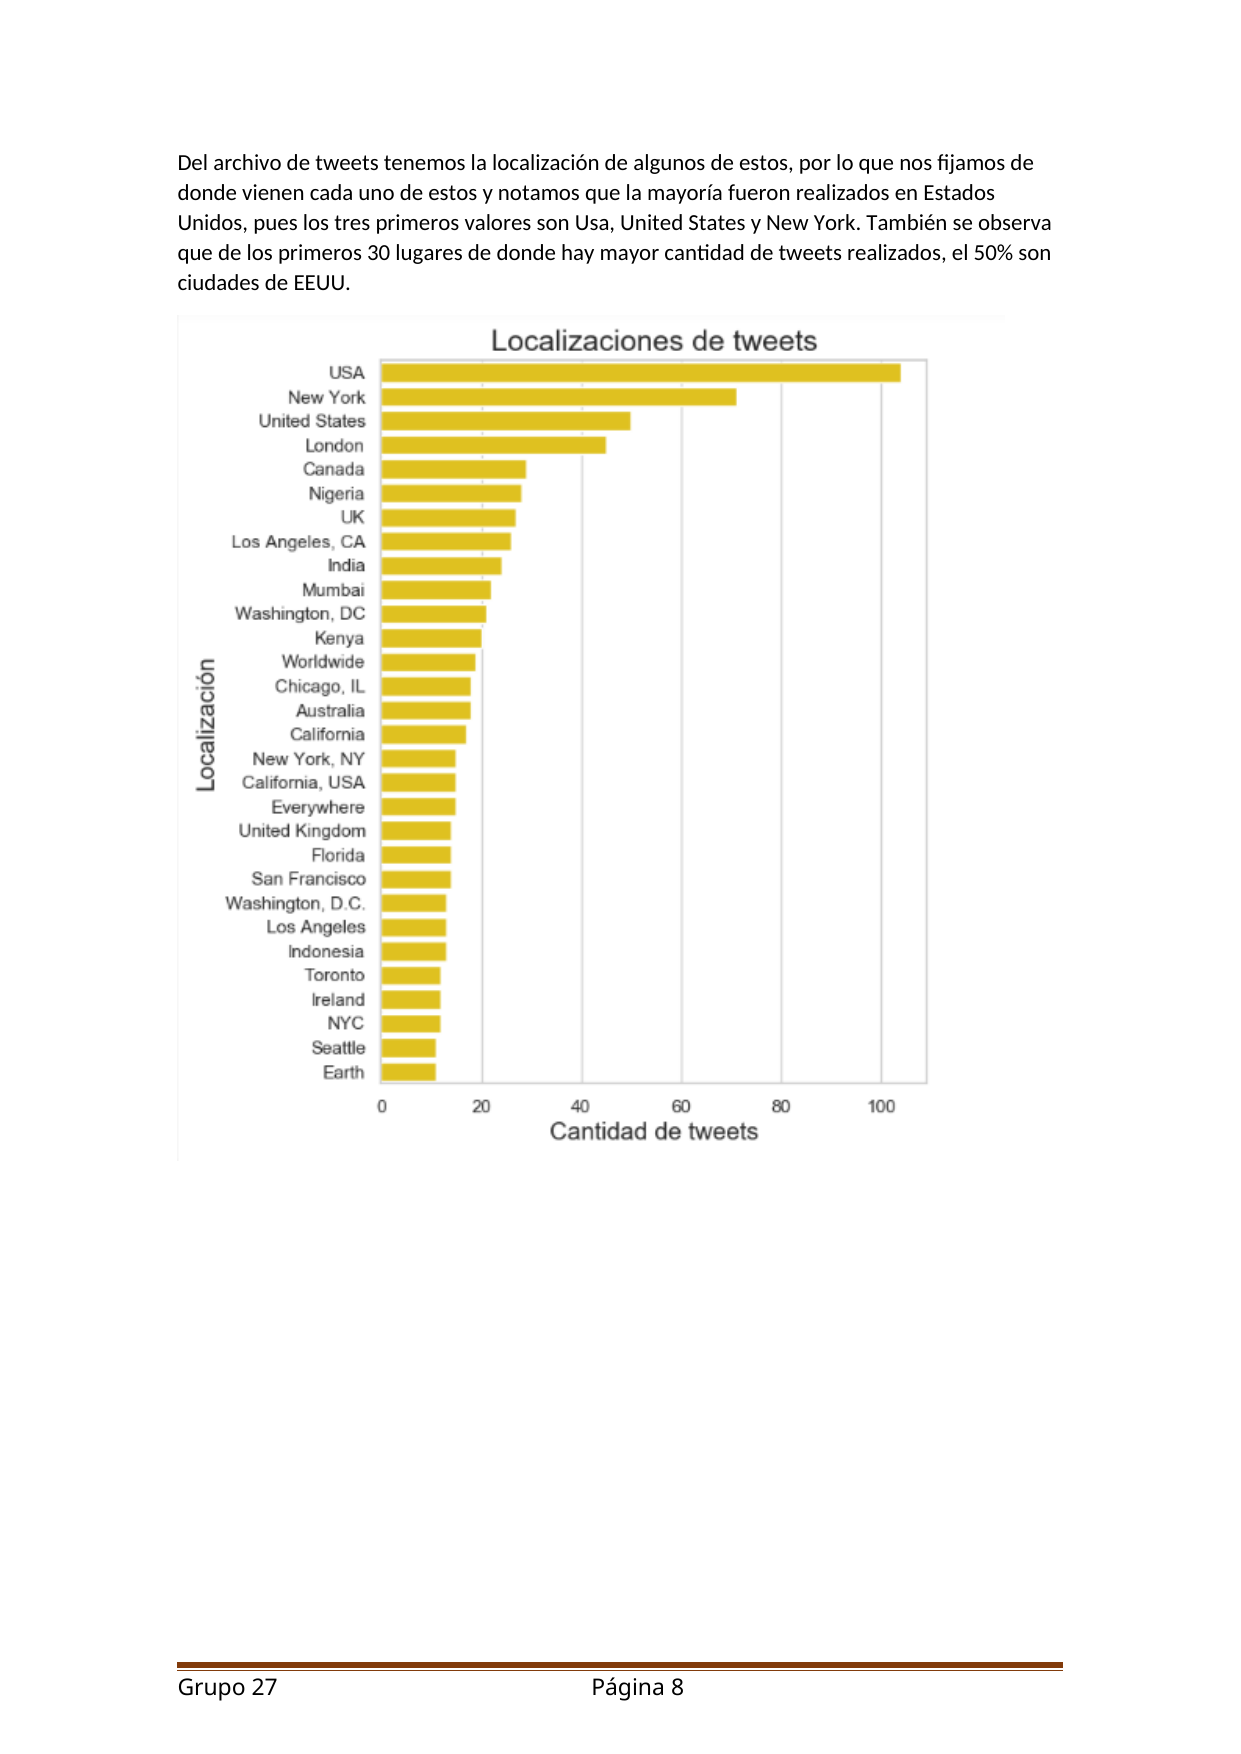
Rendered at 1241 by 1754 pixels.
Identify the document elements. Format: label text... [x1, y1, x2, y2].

picture [177, 315, 1006, 1161]
text Del archivo de tweets tenemos la localización de algunos de estos, por lo que nos fijamos de donde vienen cada uno de estos y notamos que la mayoría fueron realizados en Estados Unidos, pues los tres primeros valores son Usa, United States y New York. También se observa que de los primeros 30 lugares de donde hay mayor cantidad de tweets realizados, el 50% son ciudades de EEUU. [177, 148, 1063, 296]
